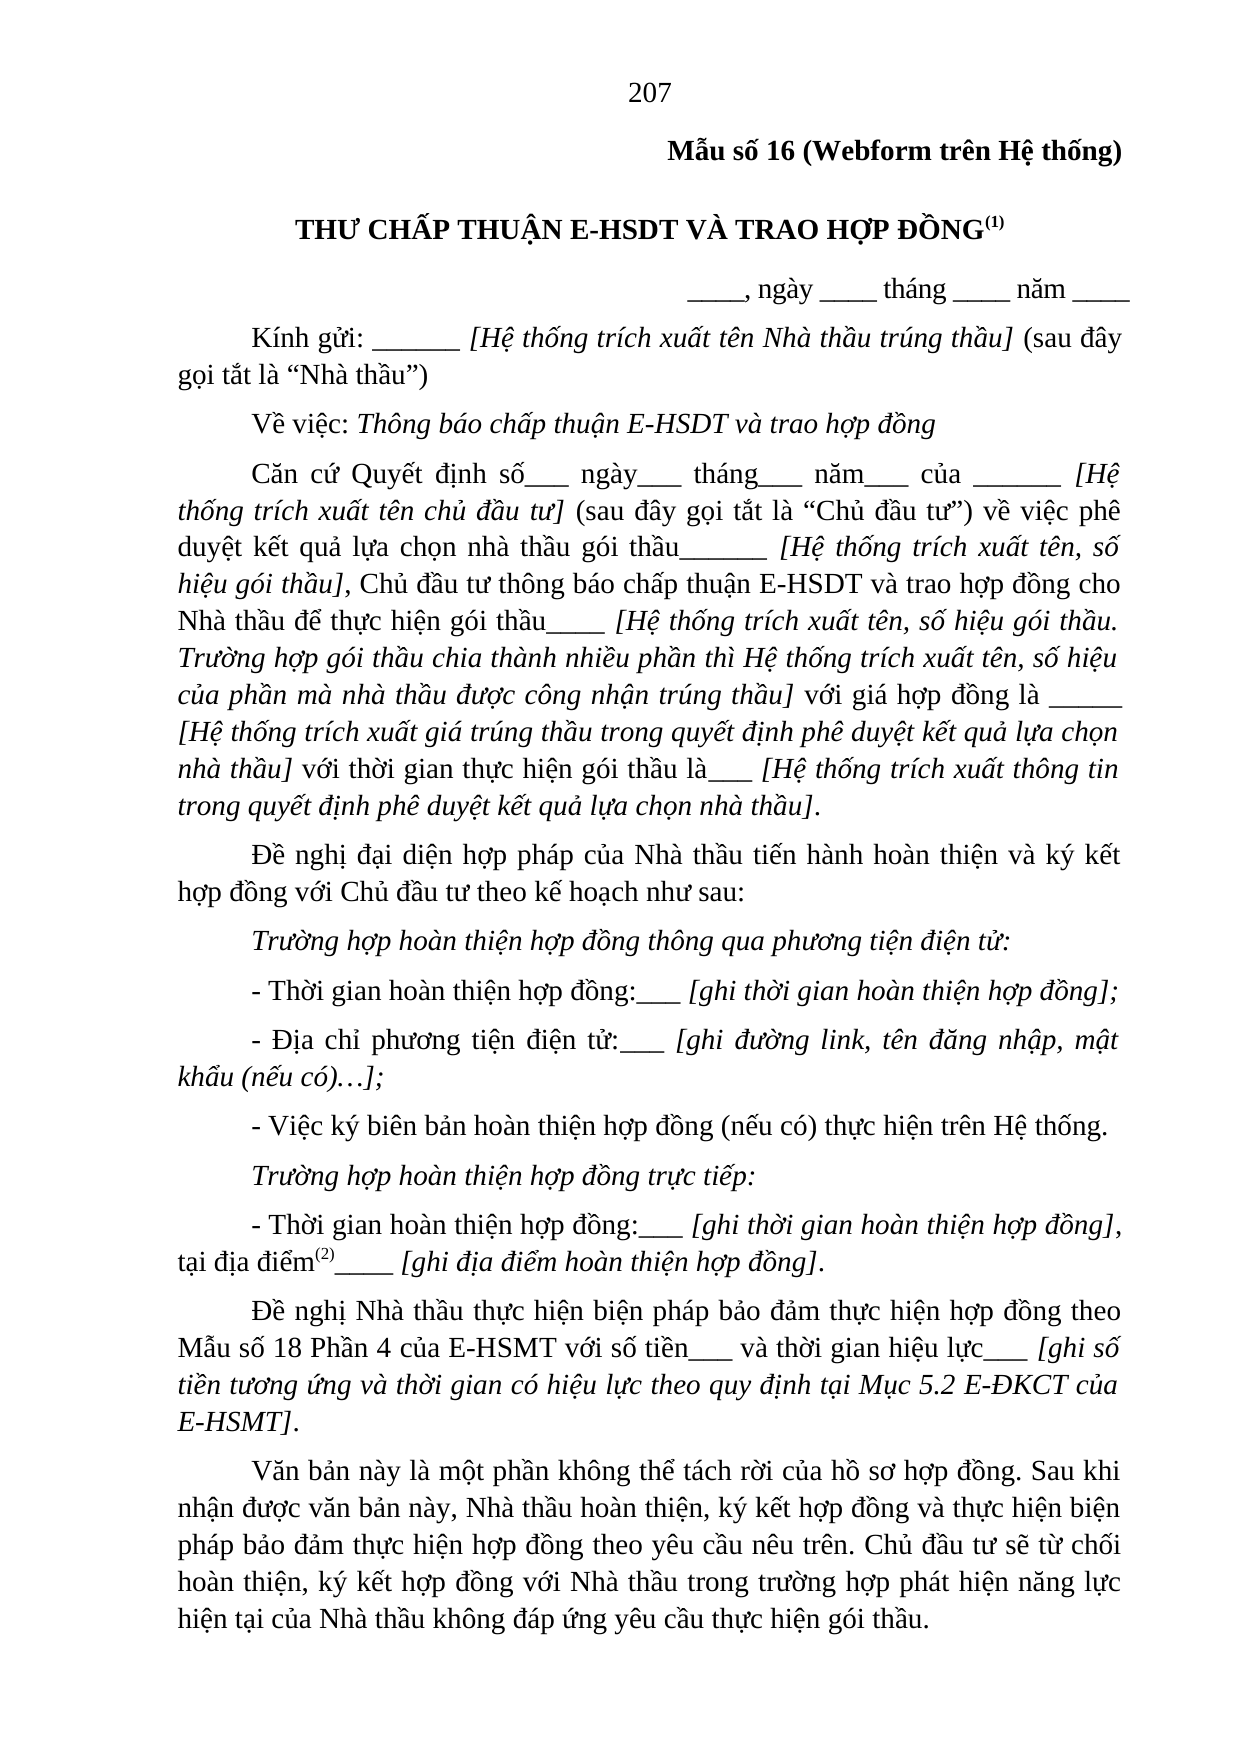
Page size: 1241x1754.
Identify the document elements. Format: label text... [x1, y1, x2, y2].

text Về việc: Thông báo chấp thuận E-HSDT và trao hợp đồng [177, 406, 1122, 440]
text Đề nghị Nhà thầu thực hiện biện pháp bảo đảm thực hiện hợp đồng theo Mẫu số 18 Phần 4 của E-HSMT với số tiền___ và thời gian hiệu lực___ [ghi số tiền tương ứng và thời gian có hiệu lực theo quy định tại Mục 5.2 E-ĐKCT của E-HSMT]. [177, 1293, 1122, 1437]
text - Thời gian hoàn thiện hợp đồng:___ [ghi thời gian hoàn thiện hợp đồng], tại địa điểm(2)____ [ghi địa điểm hoàn thiện hợp đồng]. [177, 1207, 1122, 1277]
text Kính gửi: ______ [Hệ thống trích xuất tên Nhà thầu trúng thầu] (sau đây gọi tắt là “Nhà thầu”) [177, 320, 1122, 391]
text Căn cứ Quyết định số___ ngày___ tháng___ năm___ của ______ [Hệ thống trích xuất tên chủ đầu tư] (sau đây gọi tắt là “Chủ đầu tư”) về việc phê duyệt kết quả lựa chọn nhà thầu gói thầu______ [Hệ thống trích xuất tên, số hiệu gói thầu], Chủ đầu tư thông báo chấp thuận E-HSDT và trao hợp đồng cho Nhà thầu để thực hiện gói thầu____ [Hệ thống trích xuất tên, số hiệu gói thầu. Trường hợp gói thầu chia thành nhiều phần thì Hệ thống trích xuất tên, số hiệu của phần mà nhà thầu được công nhận trúng thầu] với giá hợp đồng là _____ [Hệ thống trích xuất giá trúng thầu trong quyết định phê duyệt kết quả lựa chọn nhà thầu] với thời gian thực hiện gói thầu là___ [Hệ thống trích xuất thông tin trong quyết định phê duyệt kết quả lựa chọn nhà thầu]. [177, 456, 1122, 821]
text THƯ CHẤP THUẬN E-HSDT VÀ TRAO HỢP ĐỒNG(1) [177, 212, 1122, 246]
text Văn bản này là một phần không thể tách rời của hồ sơ hợp đồng. Sau khi nhận được văn bản này, Nhà thầu hoàn thiện, ký kết hợp đồng và thực hiện biện pháp bảo đảm thực hiện hợp đồng theo yêu cầu nêu trên. Chủ đầu tư sẽ từ chối hoàn thiện, ký kết hợp đồng với Nhà thầu trong trường hợp phát hiện năng lực hiện tại của Nhà thầu không đáp ứng yêu cầu thực hiện gói thầu. [177, 1453, 1122, 1634]
text - Việc ký biên bản hoàn thiện hợp đồng (nếu có) thực hiện trên Hệ thống. [177, 1108, 1122, 1142]
text - Địa chỉ phương tiện điện tử:___ [ghi đường link, tên đăng nhập, mật khẩu (nếu có)…]; [177, 1022, 1122, 1092]
text ____, ngày ____ tháng ____ năm ____ [177, 271, 1129, 304]
text - Thời gian hoàn thiện hợp đồng:___ [ghi thời gian hoàn thiện hợp đồng]; [177, 973, 1122, 1006]
text Mẫu số 16 (Webform trên Hệ thống) [177, 133, 1122, 166]
text Trường hợp hoàn thiện hợp đồng trực tiếp: [177, 1158, 1122, 1191]
text Đề nghị đại diện hợp pháp của Nhà thầu tiến hành hoàn thiện và ký kết hợp đồng với Chủ đầu tư theo kế hoạch như sau: [177, 837, 1122, 907]
text Trường hợp hoàn thiện hợp đồng thông qua phương tiện điện tử: [177, 923, 1122, 957]
